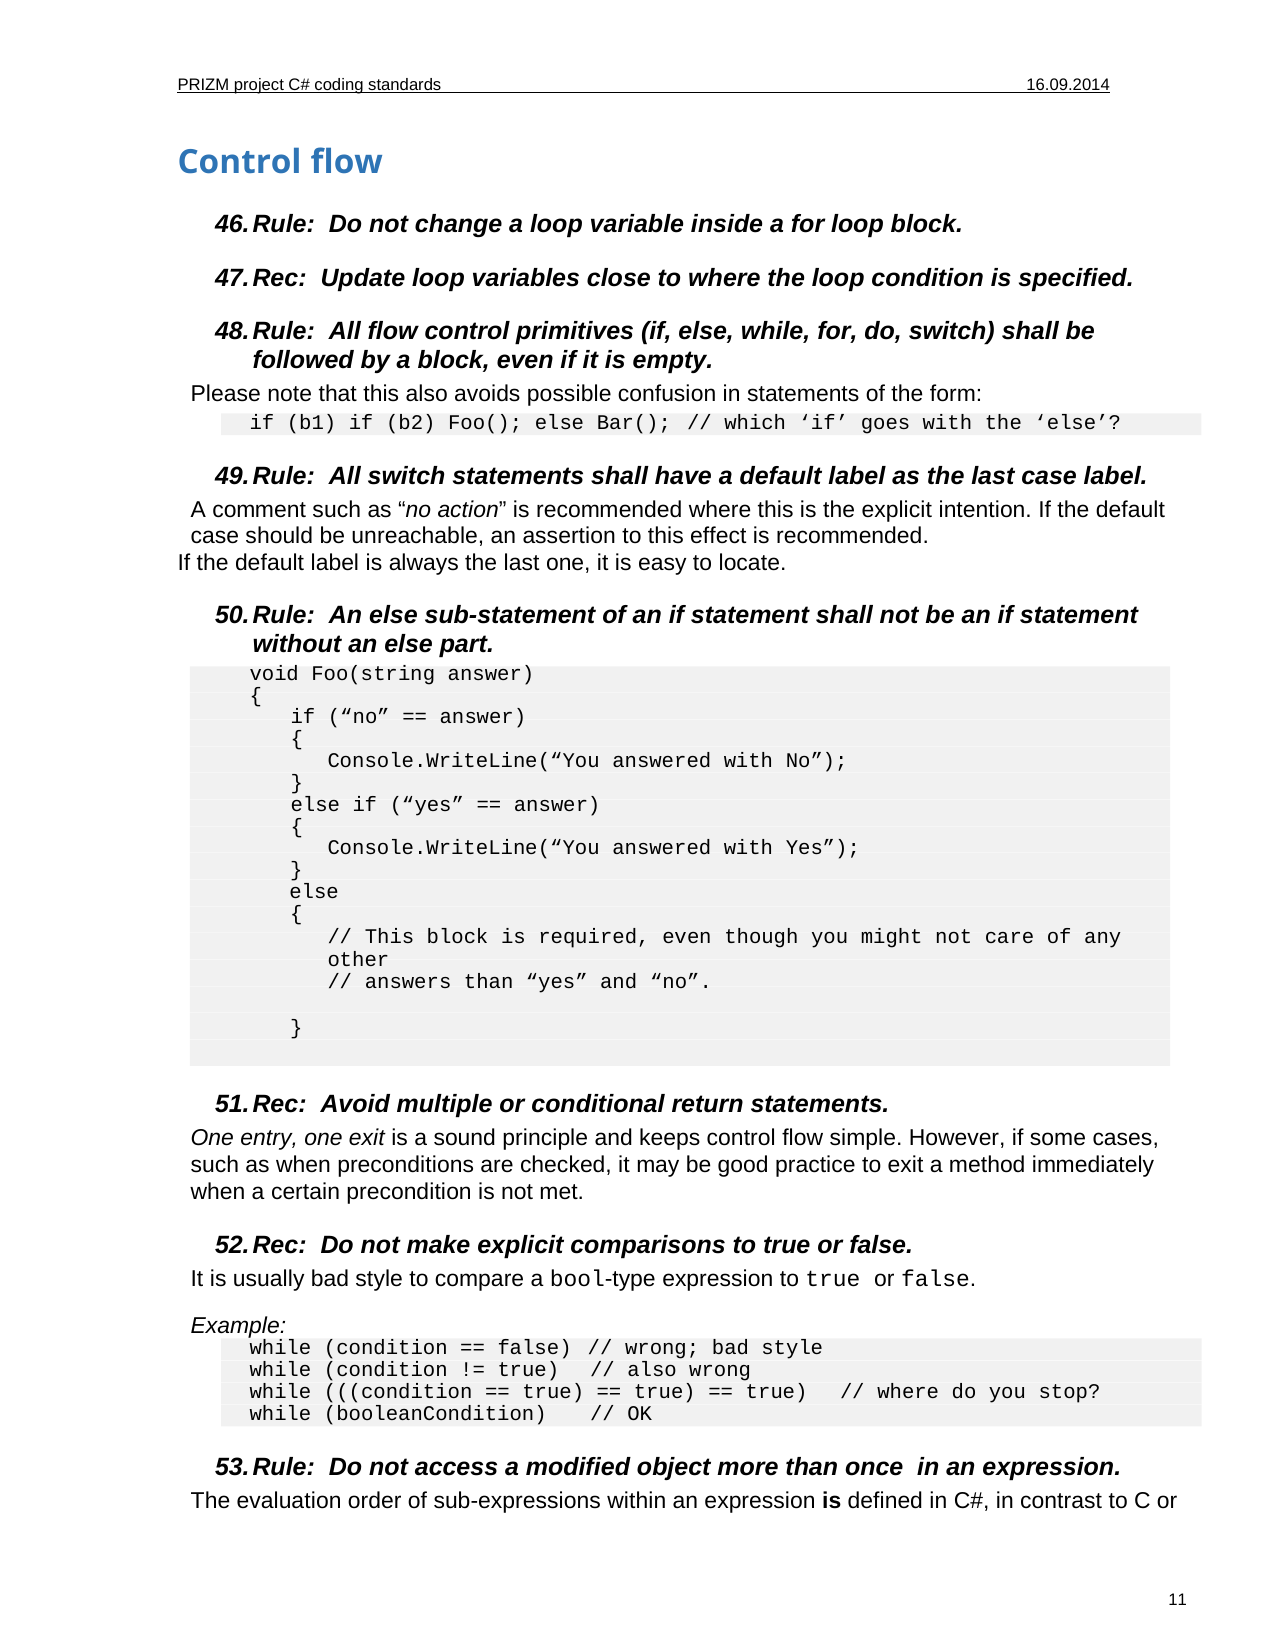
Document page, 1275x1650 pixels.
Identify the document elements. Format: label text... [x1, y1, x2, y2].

subtitle Control flow [177, 138, 1186, 184]
text A comment such as “no action” is recommended where this is the explicit intention. If the default case should be unreachable, an assertion to this effect is recommended. [190, 496, 1188, 549]
text If the default label is always the last one, it is easy to locate. [177, 549, 1186, 575]
text } [290, 774, 1188, 796]
subtitle Rule: All flow control primitives (if, else, while, for, do, switch) shall be followed by a block, even if it is empty. [215, 316, 1186, 374]
text { [290, 731, 1188, 752]
subtitle Rule: An else sub-statement of an if statement shall not be an if statement without an else part. [215, 600, 1186, 658]
text while (((condition == true) == true) == true) // where do you stop? [249, 1383, 1188, 1405]
subtitle Rule: Do not change a loop variable inside a for loop block. [215, 209, 1186, 237]
text if (b1) if (b2) Foo(); else Bar(); // which ‘if’ goes with the ‘else’? [249, 412, 1188, 436]
text // answers than “yes” and “no”. [327, 973, 1188, 995]
text while (condition != true) // also wrong [249, 1361, 1188, 1383]
subtitle Rule: All switch statements shall have a default label as the last case label. [215, 461, 1186, 490]
text One entry, one exit is a sound principle and keeps control flow simple. However, if some cases, such as when preconditions are checked, it may be good practice to exit a method immediately when a certain precondition is not met. [190, 1124, 1198, 1204]
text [190, 1487, 1202, 1513]
text Please note that this also avoids possible confusion in statements of the form: [190, 380, 1188, 407]
text void Foo(string answer) [249, 664, 1188, 687]
text else if (“yes” == answer) [290, 796, 1188, 818]
text Console.WriteLine(“You answered with No”); [252, 752, 1188, 774]
text } [290, 860, 1188, 883]
text } [290, 1017, 1188, 1040]
text Console.WriteLine(“You answered with Yes”); [252, 842, 1186, 860]
text { [290, 905, 1188, 927]
subtitle Rec: Avoid multiple or conditional return statements. [215, 1089, 1186, 1118]
text if (“no” == answer) [290, 709, 1188, 731]
subtitle Rec: Update loop variables close to where the loop condition is specified. [215, 262, 1186, 291]
text // This block is required, even though you might not care of any other [327, 927, 1188, 973]
text while (booleanCondition) // OK [249, 1405, 1188, 1427]
subtitle Rule: Do not access a modified object more than once in an expression. [215, 1452, 1186, 1480]
text { [290, 818, 1188, 840]
text It is usually bad style to compare a bool-type expression to true or false. [190, 1265, 1188, 1293]
text else [289, 883, 1188, 905]
subtitle Rec: Do not make explicit comparisons to true or false. [215, 1230, 1186, 1259]
text { [249, 687, 1188, 709]
text while (condition == false) // wrong; bad style [249, 1338, 1188, 1361]
text Example: [190, 1312, 1188, 1338]
